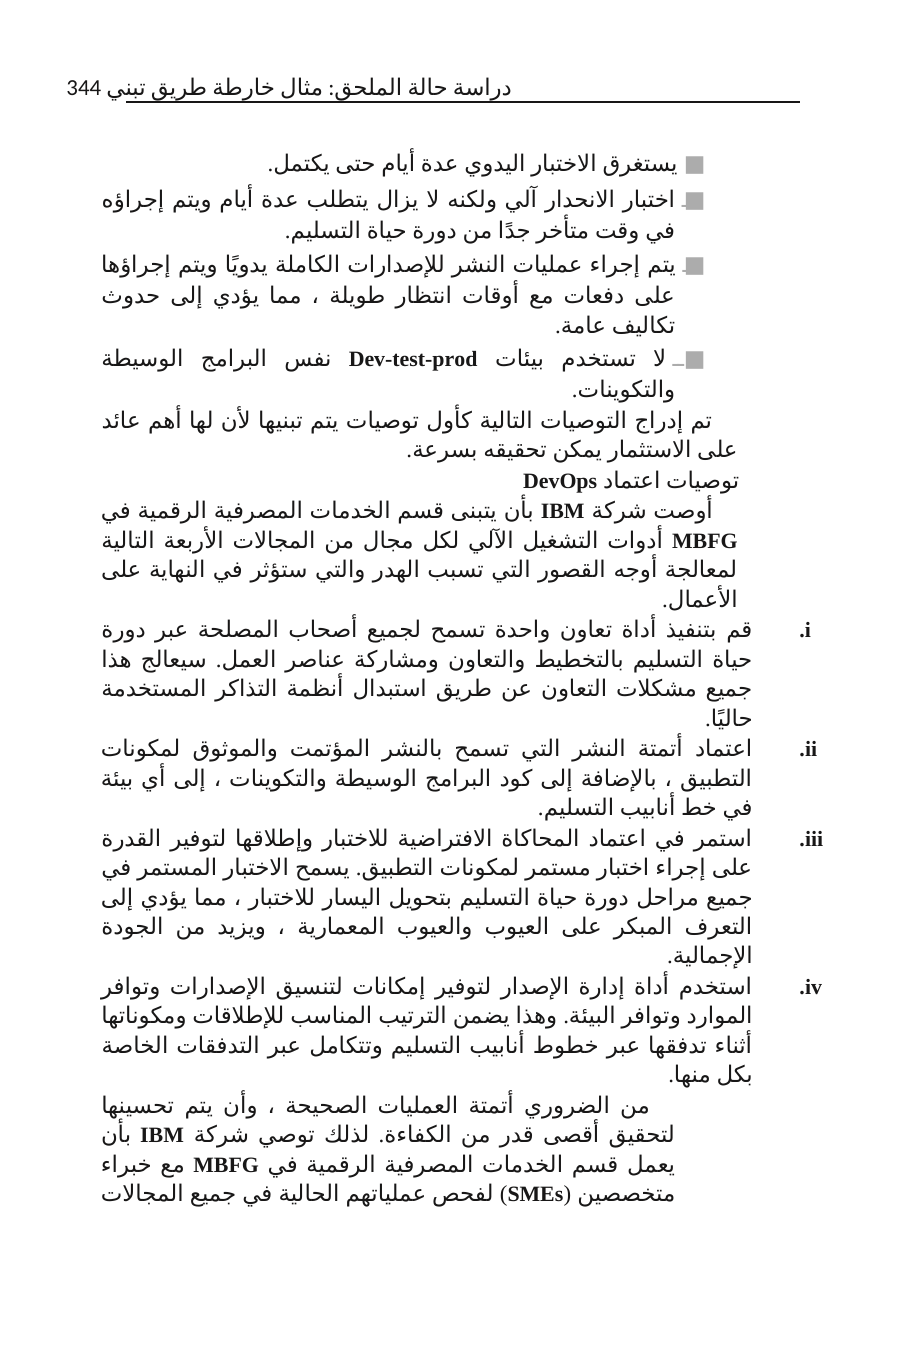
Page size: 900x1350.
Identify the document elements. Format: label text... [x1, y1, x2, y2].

subtitle توصيات اعتماد DevOps [131, 467, 739, 493]
text أوصت شركة IBM بأن يتبنى قسم الخدمات المصرفية الرقمية في MBFG أدوات التشغيل الآلي لكل مجال من المجالات الأربعة التالية لمعالجة أوجه القصور التي تسبب الهدر والتي ستؤثر في النهاية على الأعمال. [101, 497, 738, 612]
text تم إدراج التوصيات التالية كأول توصيات يتم تبنيها لأن لها أهم عائد على الاستثمار يمكن تحقيقه بسرعة. [101, 407, 738, 463]
list قم بتنفيذ أداة تعاون واحدة تسمح لجميع أصحاب المصلحة عبر دورة حياة التسليم بالتخطيط والتعاون ومشاركة عناصر العمل. سيعالج هذا جميع مشكلات التعاون عن طريق استبدال أنظمة التذاكر المستخدمة حاليًا. [101, 616, 799, 731]
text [101, 1092, 675, 1207]
text ■ اختبار الانحدار آلي ولكنه لا يزال يتطلب عدة أيام ويتم إجراؤه في وقت متأخر جدًا من دورة حياة التسليم. [101, 183, 705, 244]
text ■ يستغرق الاختبار اليدوي عدة أيام حتى يكتمل. [101, 147, 705, 178]
list اعتماد أتمتة النشر التي تسمح بالنشر المؤتمت والموثوق لمكونات التطبيق ، بالإضافة إلى كود البرامج الوسيطة والتكوينات ، إلى أي بيئة في خط أنابيب التسليم. [101, 735, 799, 821]
text ■ لا تستخدم بيئات Dev-test-prod نفس البرامج الوسيطة والتكوينات. [101, 342, 705, 403]
list استمر في اعتماد المحاكاة الافتراضية للاختبار وإطلاقها لتوفير القدرة على إجراء اختبار مستمر لمكونات التطبيق. يسمح الاختبار المستمر في جميع مراحل دورة حياة التسليم بتحويل اليسار للاختبار ، مما يؤدي إلى التعرف المبكر على العيوب والعيوب المعمارية ، ويزيد من الجودة الإجمالية. [101, 825, 799, 969]
text ■ يتم إجراء عمليات النشر للإصدارات الكاملة يدويًا ويتم إجراؤها على دفعات مع أوقات انتظار طويلة ، مما يؤدي إلى حدوث تكاليف عامة. [101, 248, 705, 338]
list استخدم أداة إدارة الإصدار لتوفير إمكانات لتنسيق الإصدارات وتوافر الموارد وتوافر البيئة. وهذا يضمن الترتيب المناسب للإطلاقات ومكوناتها أثناء تدفقها عبر خطوط أنابيب التسليم وتتكامل عبر التدفقات الخاصة بكل منها. [101, 973, 799, 1088]
